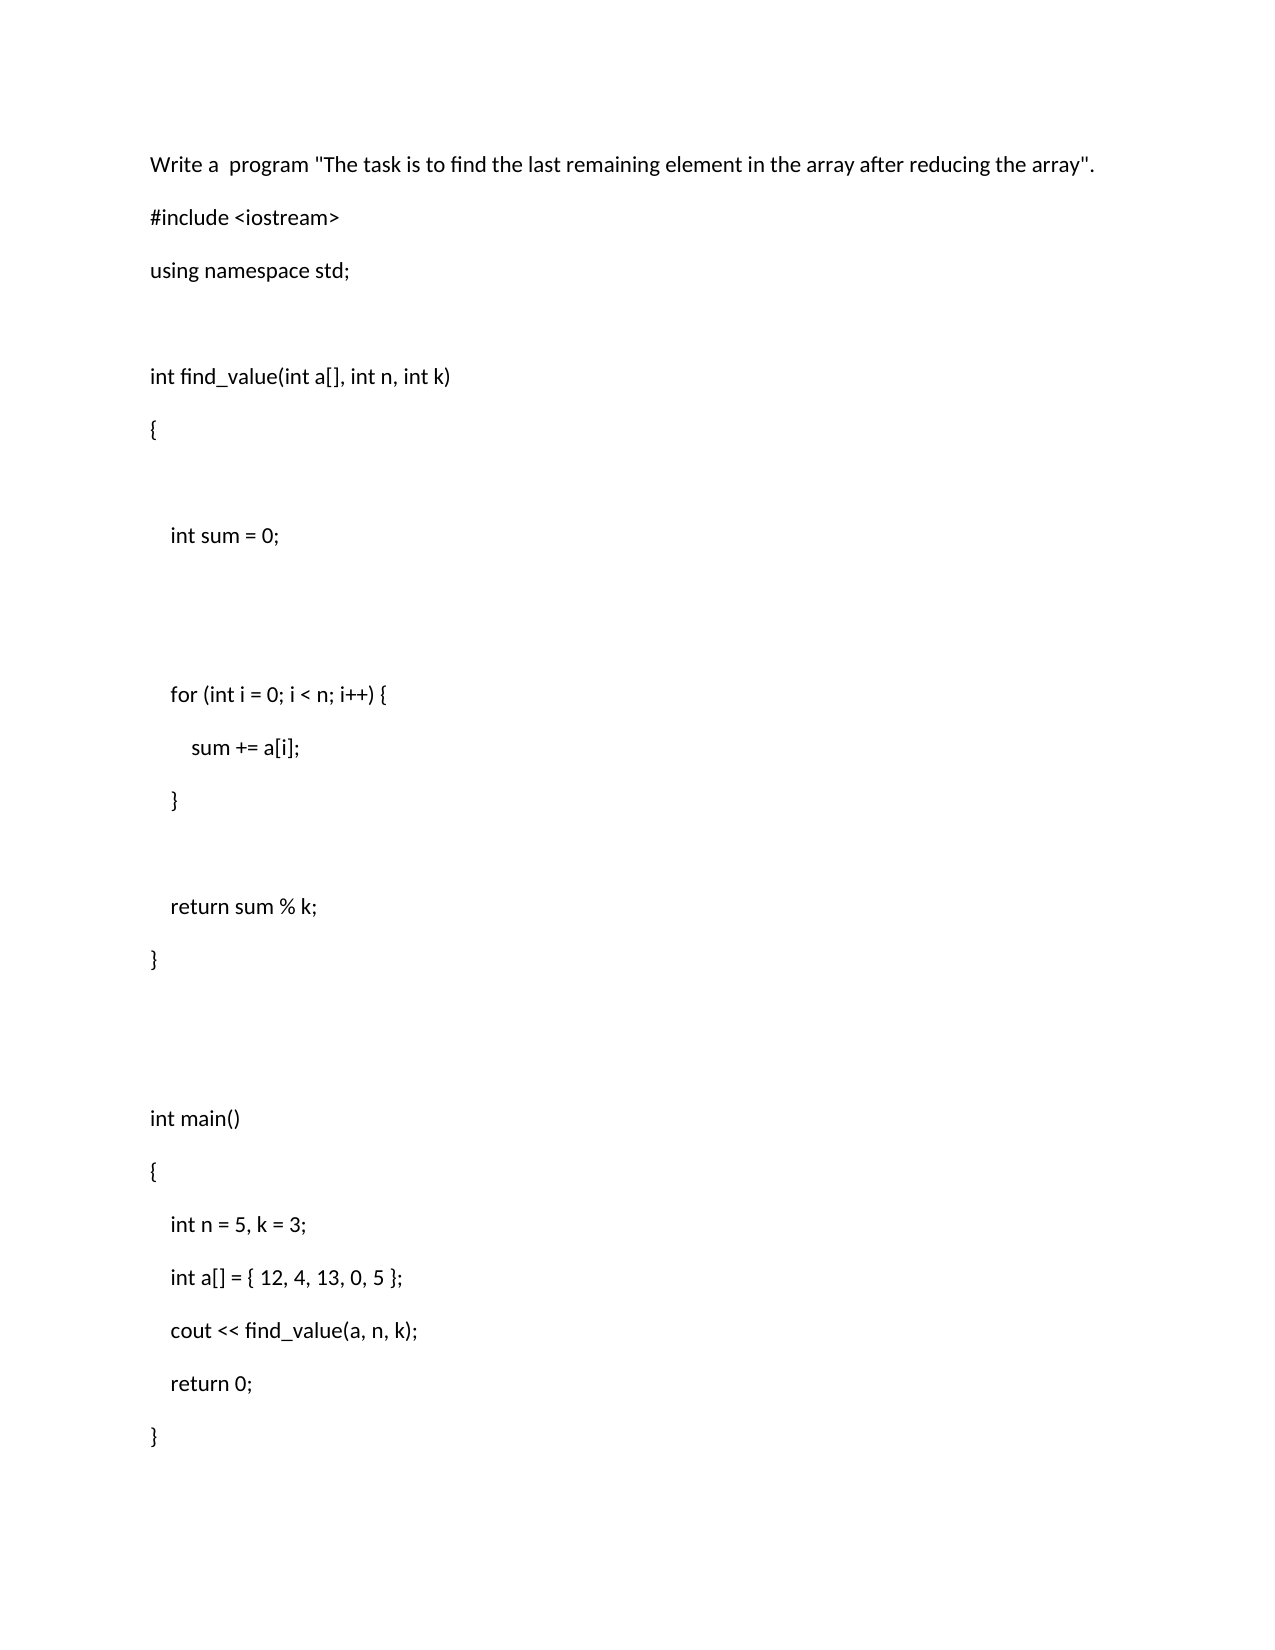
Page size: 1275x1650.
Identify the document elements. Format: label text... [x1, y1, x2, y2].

text for (int i = 0; i < n; i++) { [150, 680, 1125, 708]
text return 0; [150, 1369, 1125, 1397]
text } [150, 1422, 1125, 1451]
text int sum = 0; [150, 521, 1125, 549]
text #include <iostream> [150, 203, 1125, 231]
text int a[] = { 12, 4, 13, 0, 5 }; [150, 1263, 1125, 1291]
text { [150, 415, 1125, 443]
text sum += a[i]; [150, 733, 1125, 761]
text { [150, 1157, 1125, 1185]
text int find_value(int a[], int n, int k) [150, 362, 1125, 390]
text int main() [150, 1104, 1125, 1132]
text using namespace std; [150, 256, 1125, 284]
text Write a program "The task is to find the last remaining element in the array after reducing the array". [150, 150, 1125, 178]
text } [150, 945, 1125, 973]
text return sum % k; [150, 892, 1125, 920]
text cout << find_value(a, n, k); [150, 1316, 1125, 1344]
text } [150, 786, 1125, 814]
text int n = 5, k = 3; [150, 1210, 1125, 1238]
